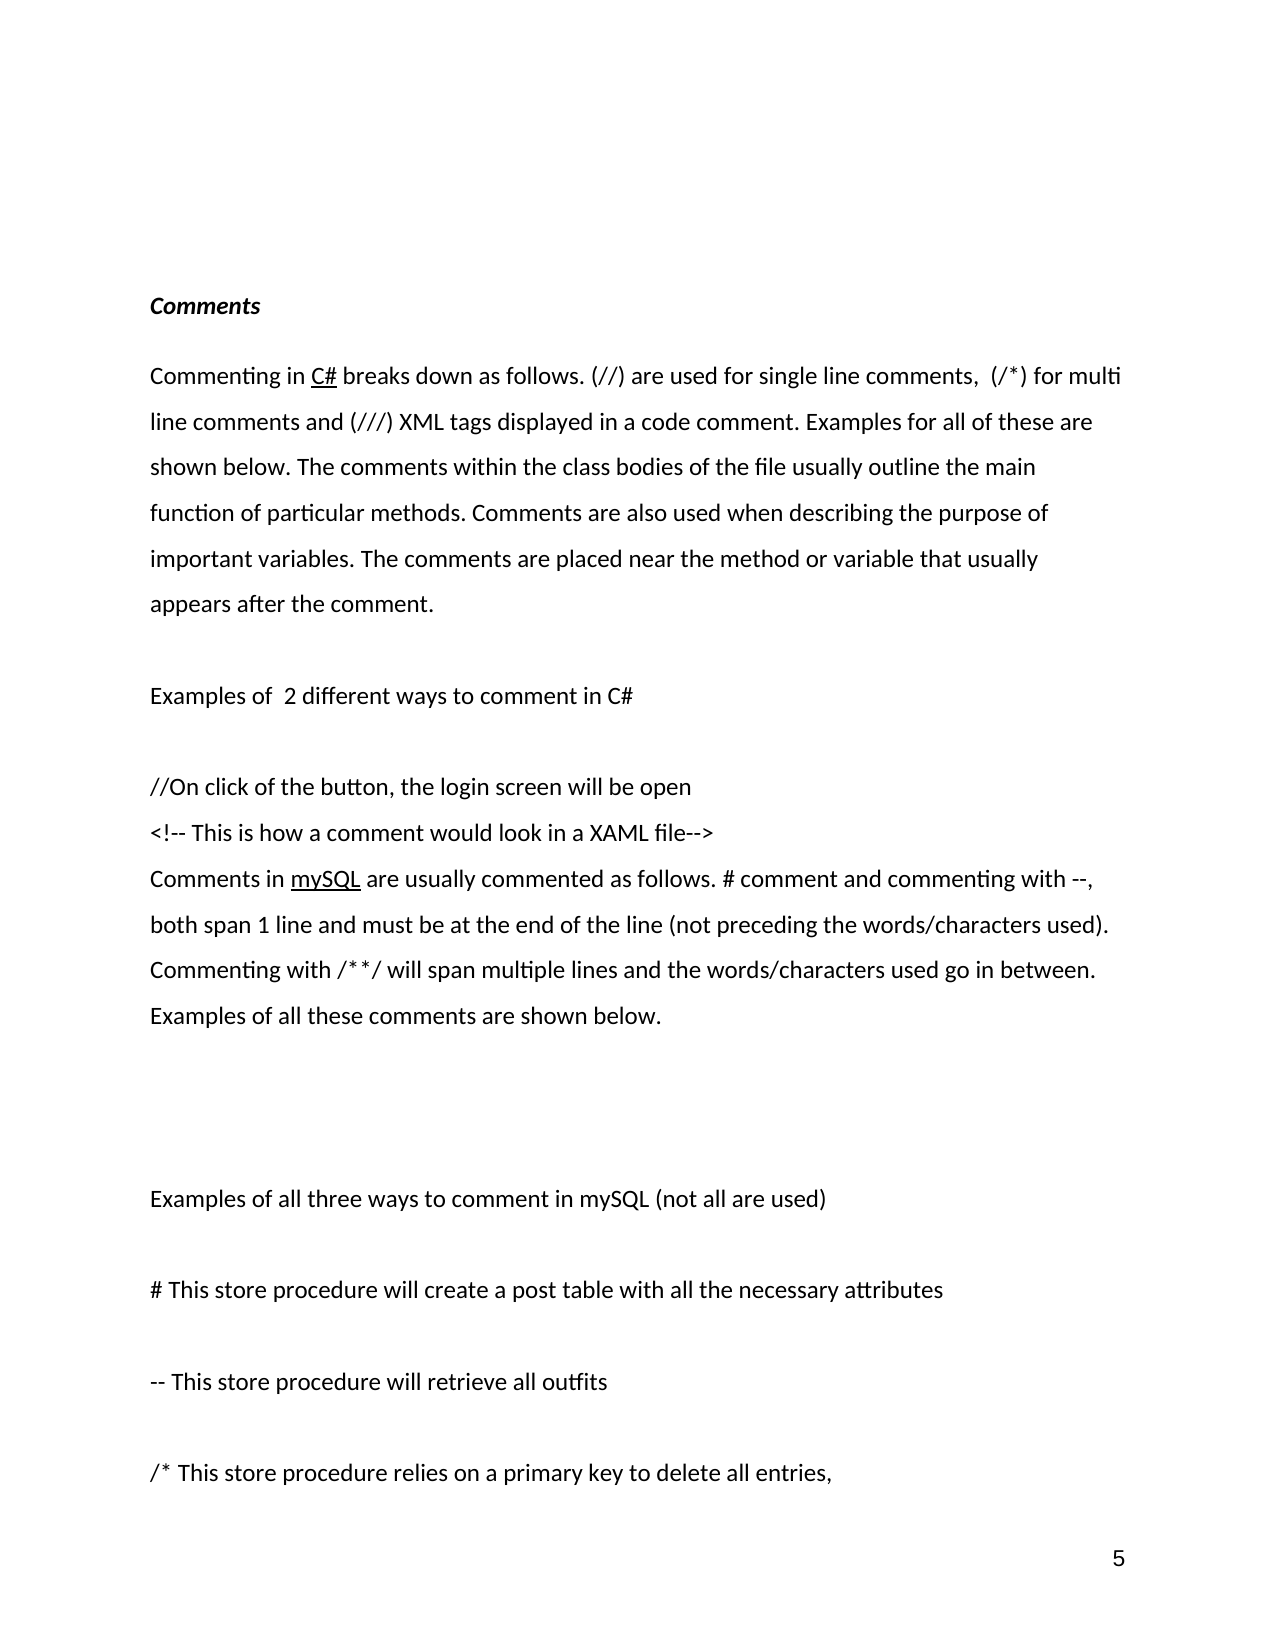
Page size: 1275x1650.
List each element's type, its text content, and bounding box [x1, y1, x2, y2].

text Commenting in C# breaks down as follows. (//) are used for single line comments, (/*) for multi line comments and (///) XML tags displayed in a code comment. Examples for all of these are shown below. The comments within the class bodies of the file usually outline the main function of particular methods. Comments are also used when describing the purpose of important variables. The comments are placed near the method or variable that usually appears after the comment. [150, 360, 1125, 619]
text # This store procedure will create a post table with all the necessary attributes [150, 1274, 1125, 1305]
text //On click of the button, the login screen will be open [150, 772, 1125, 802]
text /* This store procedure relies on a primary key to delete all entries, [150, 1457, 1125, 1488]
text <!-- This is how a comment would look in a XAML file--> [150, 817, 1125, 848]
text Examples of all three ways to comment in mySQL (not all are used) [150, 1183, 1125, 1214]
text Comments in mySQL are usually commented as follows. # comment and commenting with --, both span 1 line and must be at the end of the line (not preceding the words/characters used). Commenting with /**/ will span multiple lines and the words/characters used go in between. Examples of all these comments are shown below. [150, 863, 1125, 1031]
text Examples of 2 different ways to comment in C# [150, 680, 1125, 711]
text -- This store procedure will retrieve all outfits [150, 1366, 1125, 1397]
text Comments [150, 290, 1125, 321]
